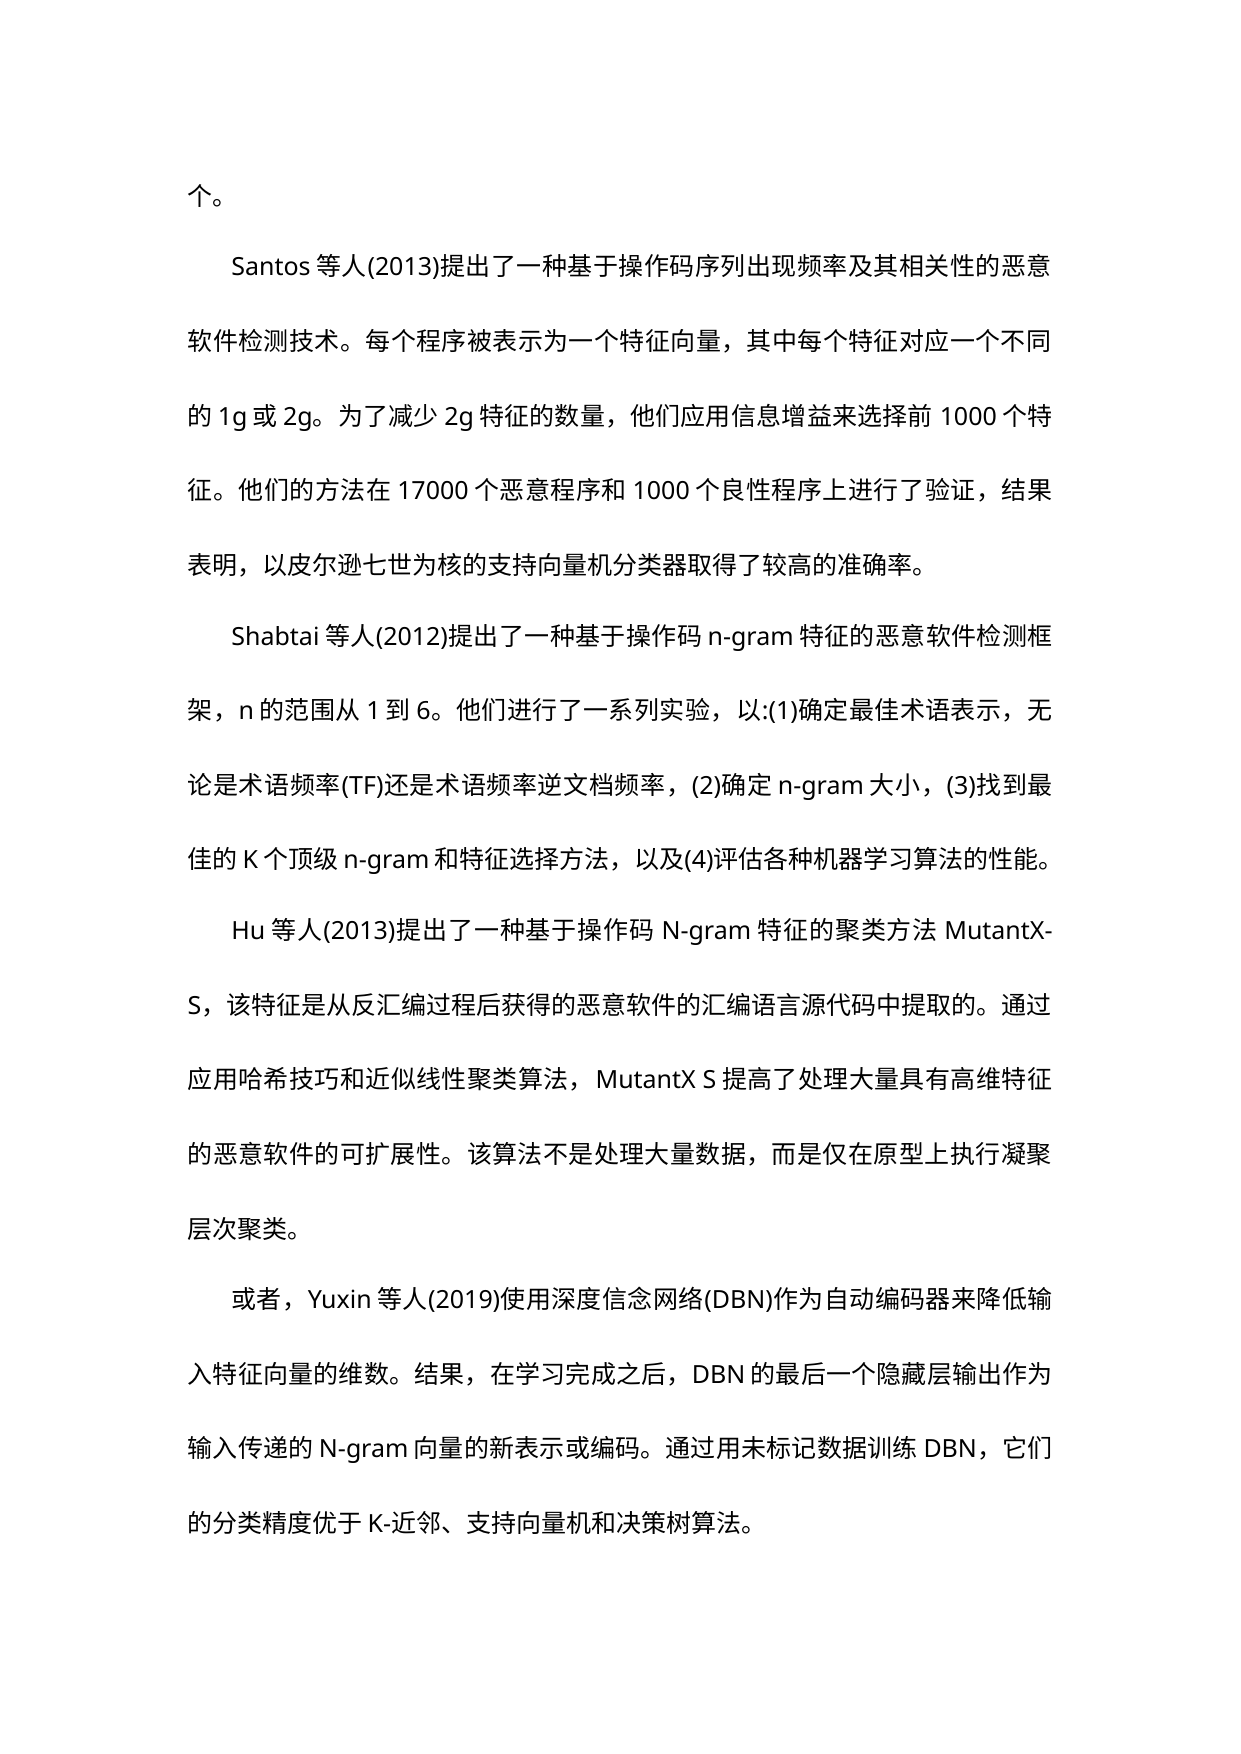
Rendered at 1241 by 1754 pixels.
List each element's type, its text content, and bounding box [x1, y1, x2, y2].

text Hu等人(2013)提出了一种基于操作码N-gram特征的聚类方法MutantX-S，该特征是从反汇编过程后获得的恶意软件的汇编语言源代码中提取的。通过应用哈希技巧和近似线性聚类算法，MutantX S提高了处理大量具有高维特征的恶意软件的可扩展性。该算法不是处理大量数据，而是仅在原型上执行凝聚层次聚类。 [187, 896, 1053, 1260]
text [187, 162, 1053, 227]
text Santos等人(2013)提出了一种基于操作码序列出现频率及其相关性的恶意软件检测技术。每个程序被表示为一个特征向量，其中每个特征对应一个不同的1g或2g。为了减少2g特征的数量，他们应用信息增益来选择前1000个特征。他们的方法在17000个恶意程序和1000个良性程序上进行了验证，结果表明，以皮尔逊七世为核的支持向量机分类器取得了较高的准确率。 [187, 232, 1053, 596]
text 或者，Yuxin等人(2019)使用深度信念网络(DBN)作为自动编码器来降低输入特征向量的维数。结果，在学习完成之后，DBN的最后一个隐藏层输出作为输入传递的N-gram向量的新表示或编码。通过用未标记数据训练DBN，它们的分类精度优于K-近邻、支持向量机和决策树算法。 [187, 1265, 1053, 1554]
text Shabtai等人(2012)提出了一种基于操作码n-gram特征的恶意软件检测框架，n的范围从1到6。他们进行了一系列实验，以:(1)确定最佳术语表示，无论是术语频率(TF)还是术语频率逆文档频率，(2)确定n-gram大小，(3)找到最佳的K个顶级n-gram和特征选择方法，以及(4)评估各种机器学习算法的性能。 [187, 602, 1053, 891]
